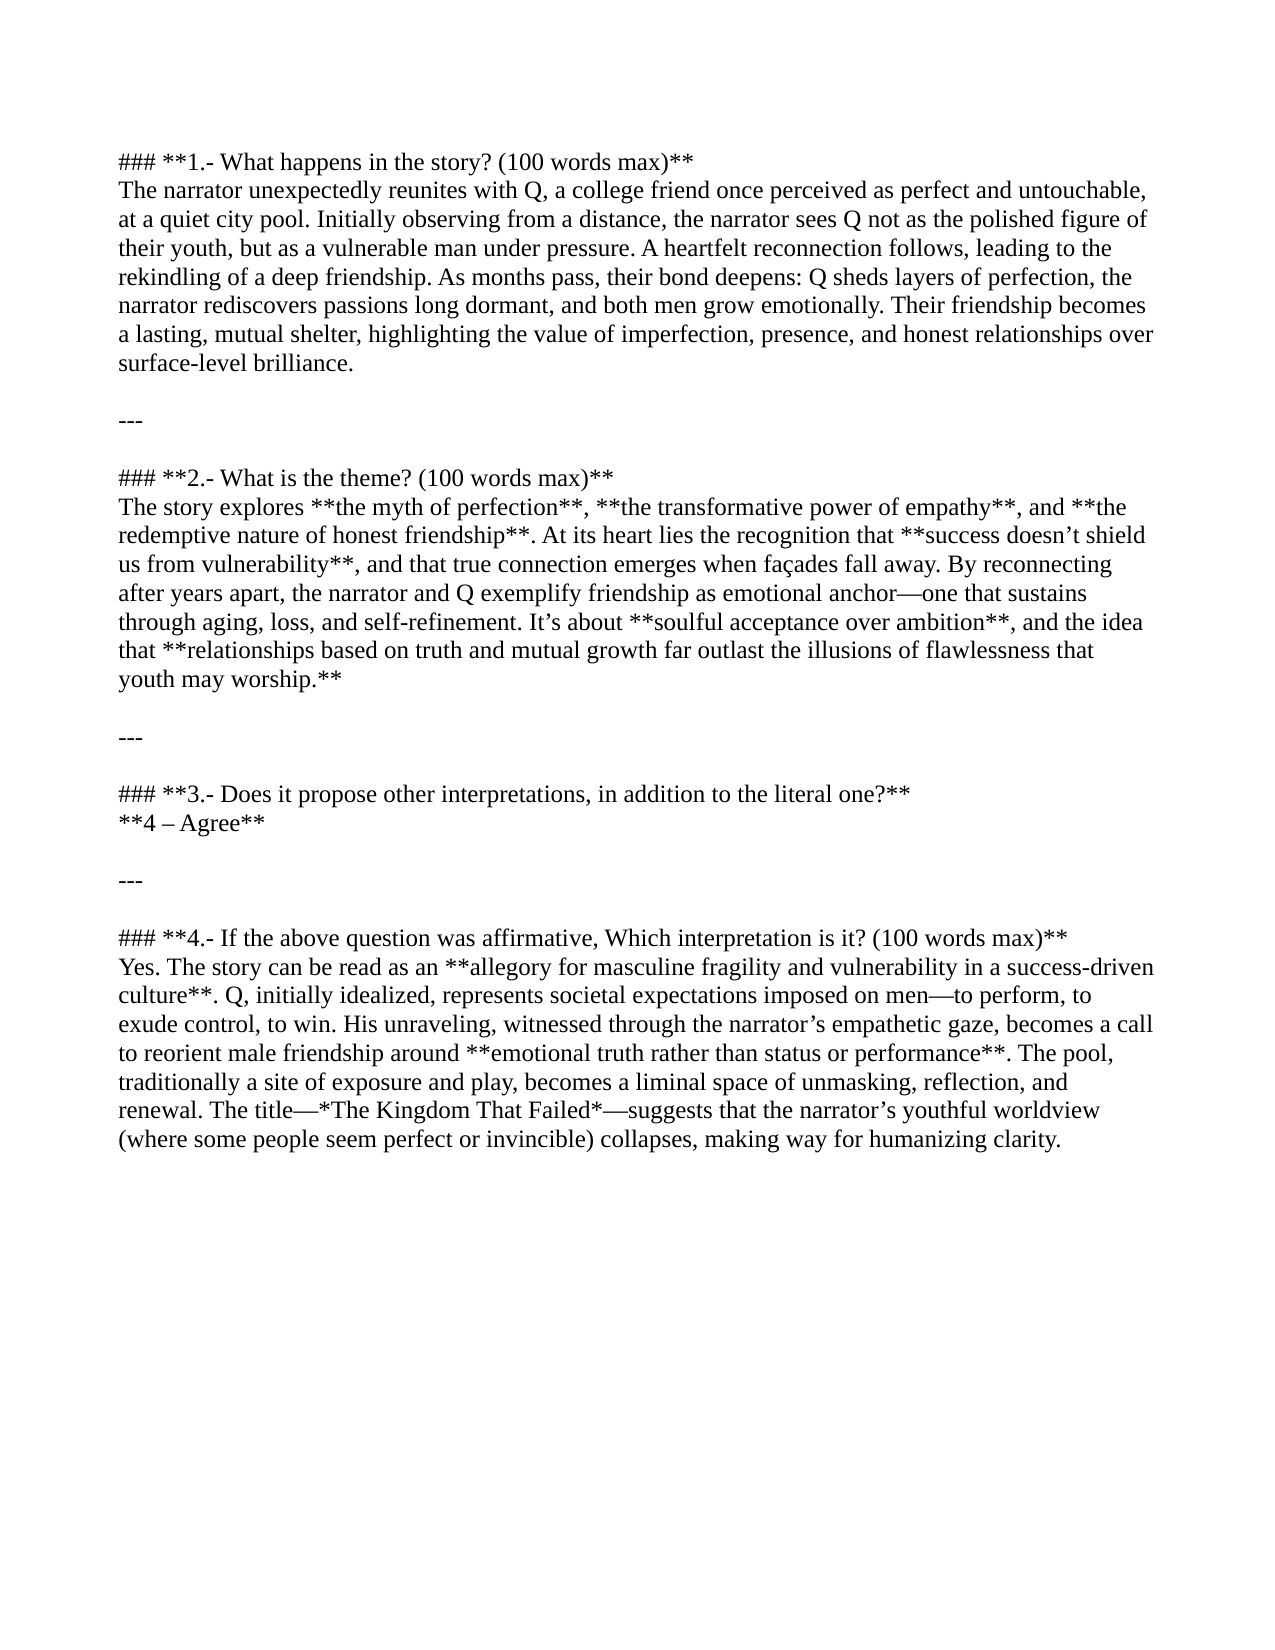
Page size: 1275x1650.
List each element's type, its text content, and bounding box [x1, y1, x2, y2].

text --- [118, 722, 1157, 751]
text The story explores **the myth of perfection**, **the transformative power of empathy**, and **the redemptive nature of honest friendship**. At its heart lies the recognition that **success doesn’t shield us from vulnerability**, and that true connection emerges when façades fall away. By reconnecting after years apart, the narrator and Q exemplify friendship as emotional anchor—one that sustains through aging, loss, and self-refinement. It’s about **soulful acceptance over ambition**, and the idea that **relationships based on truth and mutual growth far outlast the illusions of flawlessness that youth may worship.** [118, 492, 1157, 693]
text --- [118, 406, 1157, 434]
text ### **4.- If the above question was affirmative, Which interpretation is it? (100 words max)** [118, 923, 1157, 952]
text ### **1.- What happens in the story? (100 words max)** [118, 147, 1157, 176]
text **4 – Agree** [118, 808, 1157, 837]
text Yes. The story can be read as an **allegory for masculine fragility and vulnerability in a success-driven culture**. Q, initially idealized, represents societal expectations imposed on men—to perform, to exude control, to win. His unraveling, witnessed through the narrator’s empathetic gaze, becomes a call to reorient male friendship around **emotional truth rather than status or performance**. The pool, traditionally a site of exposure and play, becomes a liminal space of unmasking, reflection, and renewal. The title—*The Kingdom That Failed*—suggests that the narrator’s youthful worldview (where some people seem perfect or invincible) collapses, making way for humanizing clarity. [118, 952, 1157, 1153]
text The narrator unexpectedly reunites with Q, a college friend once perceived as perfect and untouchable, at a quiet city pool. Initially observing from a distance, the narrator sees Q not as the polished figure of their youth, but as a vulnerable man under pressure. A heartfelt reconnection follows, leading to the rekindling of a deep friendship. As months pass, their bond deepens: Q sheds layers of perfection, the narrator rediscovers passions long dormant, and both men grow emotionally. Their friendship becomes a lasting, mutual shelter, highlighting the value of imperfection, presence, and honest relationships over surface-level brilliance. [118, 176, 1157, 377]
text ### **3.- Does it propose other interpretations, in addition to the literal one?** [118, 779, 1157, 808]
text ### **2.- What is the theme? (100 words max)** [118, 463, 1157, 492]
text --- [118, 866, 1157, 894]
